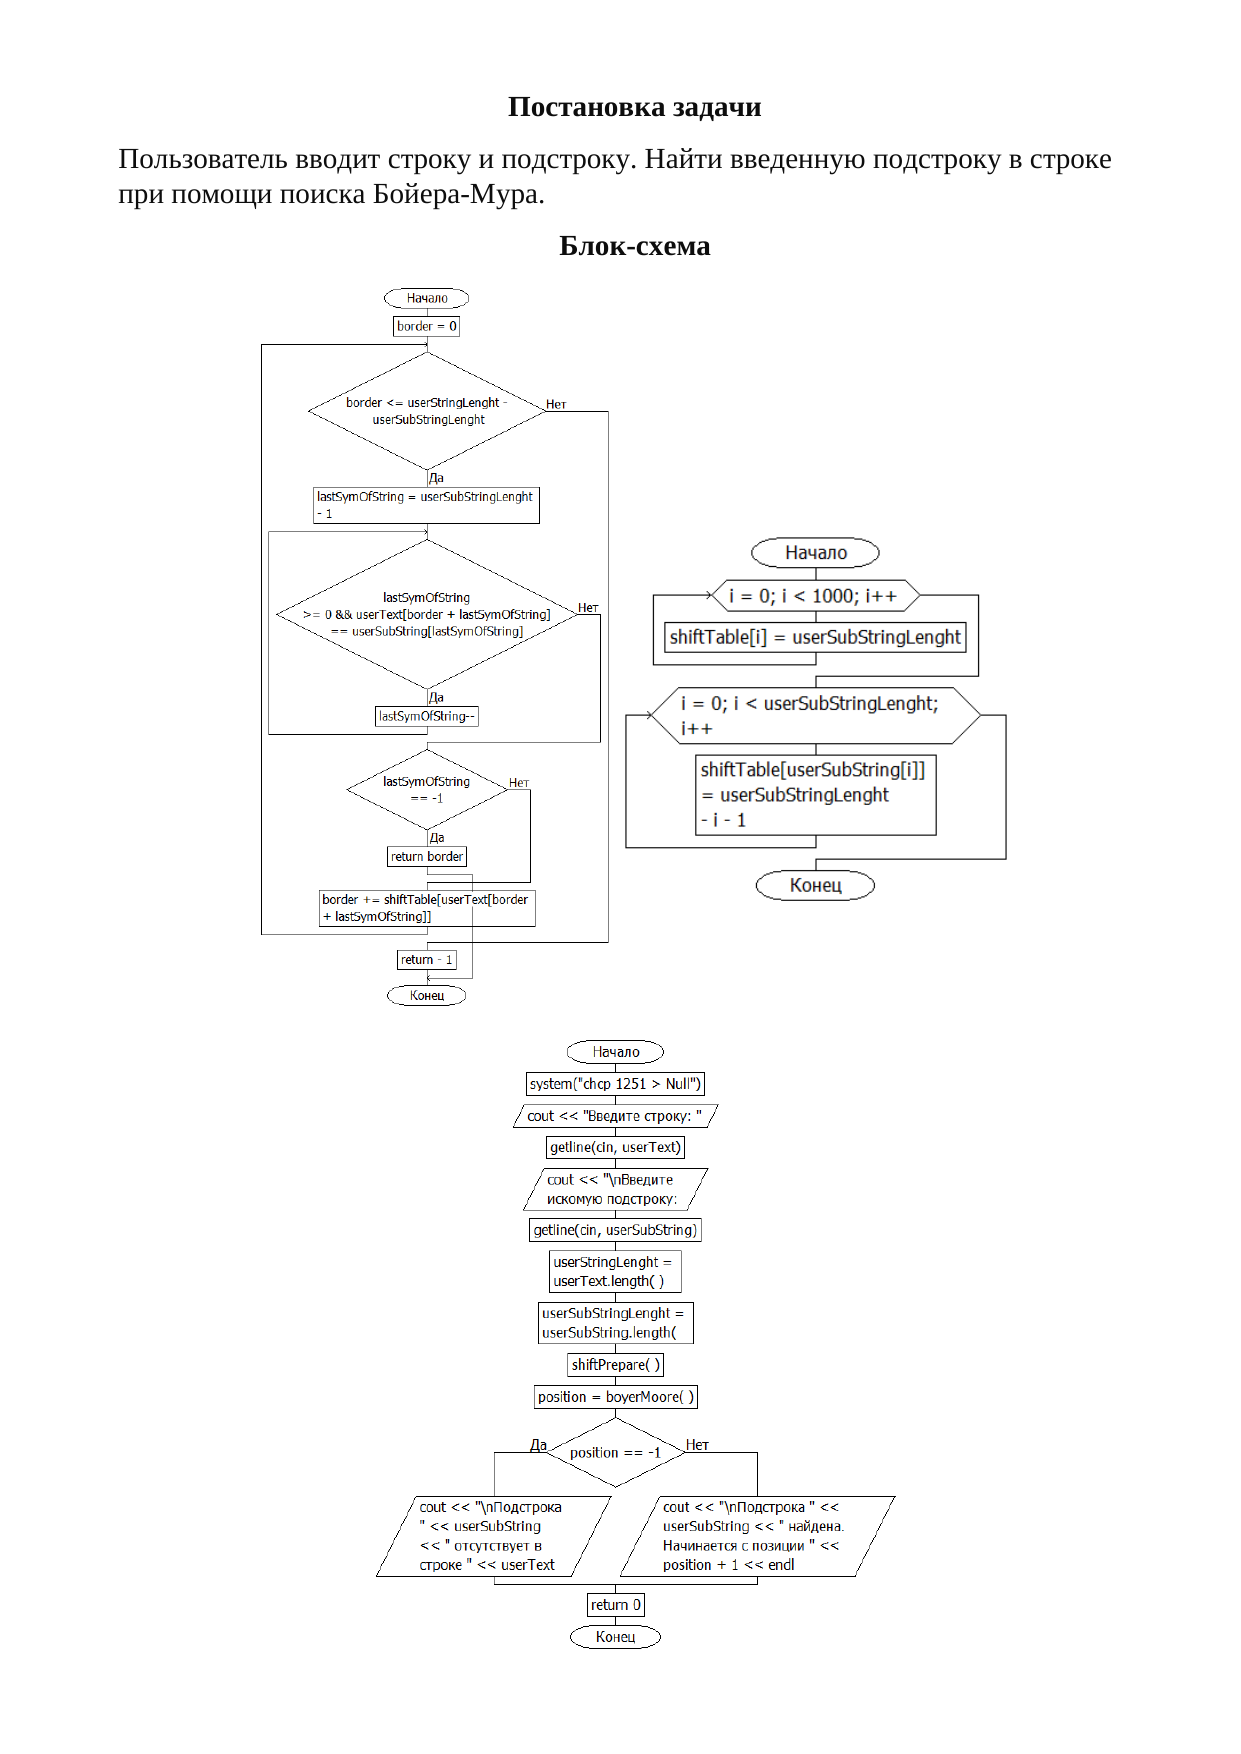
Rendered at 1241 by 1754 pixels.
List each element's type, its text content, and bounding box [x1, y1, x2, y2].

text Блок-схема [118, 228, 1152, 262]
text Постановка задачи [118, 89, 1152, 122]
picture [367, 1031, 903, 1657]
picture [253, 280, 1017, 1013]
text Пользователь вводит строку и подстроку. Найти введенную подстроку в строке при помощи поиска Бойера-Мура. [118, 141, 1152, 210]
